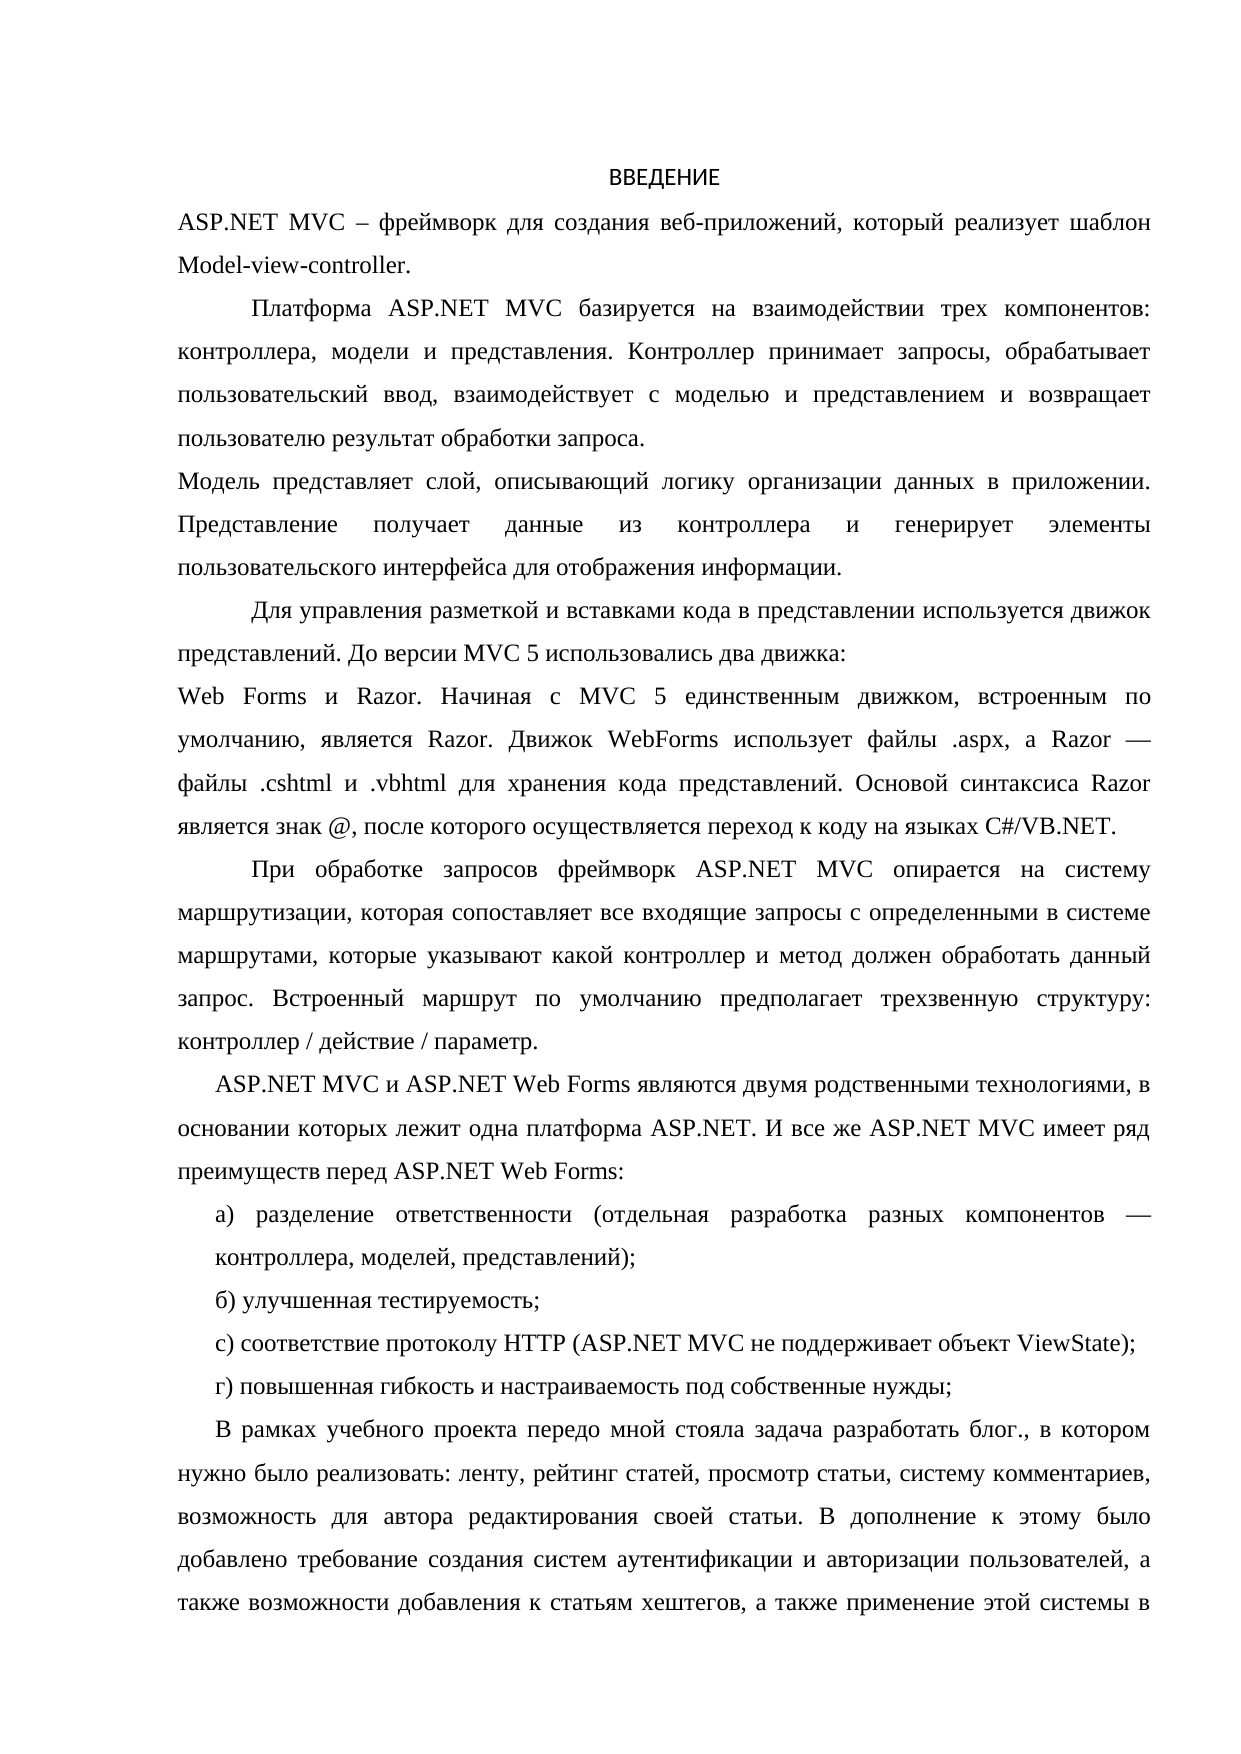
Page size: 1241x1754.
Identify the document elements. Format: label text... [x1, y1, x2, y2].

text б) улучшенная тестируемость; [215, 1285, 1152, 1314]
text Платформа ASP.NET MVC базируется на взаимодействии трех компонентов: контроллера, модели и представления. Контроллер принимает запросы, обрабатывает пользовательский ввод, взаимодействует с моделью и представлением и возвращает пользователю результат обработки запроса. [177, 293, 1152, 451]
text При обработке запросов фреймворк ASP.NET MVC опирается на систему маршрутизации, которая сопоставляет все входящие запросы с определенными в системе маршрутами, которые указывают какой контроллер и метод должен обработать данный запрос. Встроенный маршрут по умолчанию предполагает трехзвенную структуру: контроллер / действие / параметр. [177, 854, 1152, 1055]
text Web Forms и Razor. Начиная с MVC 5 единственным движком, встроенным по умолчанию, является Razor. Движок WebForms использует файлы .aspx, а Razor — файлы .cshtml и .vbhtml для хранения кода представлений. Основой синтаксиса Razor является знак @, после которого осуществляется переход к коду на языках C#/VB.NET. [177, 681, 1152, 839]
text ASP.NET MVC и ASP.NET Web Forms являются двумя родственными технологиями, в основании которых лежит одна платформа ASP.NET. И все же ASP.NET MVC имеет ряд преимуществ перед ASP.NET Web Forms: [177, 1069, 1152, 1184]
text а) разделение ответственности (отдельная разработка разных компонентов — контроллера, моделей, представлений); [215, 1199, 1152, 1271]
text ВВЕДЕНИЕ [177, 161, 1152, 192]
text г) повышенная гибкость и настраиваемость под собственные нужды; [215, 1371, 1152, 1400]
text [177, 1414, 1152, 1616]
text Для управления разметкой и вставками кода в представлении используется движок представлений. До версии MVC 5 использовались два движка: [177, 595, 1152, 667]
text ASP.NET MVC – фреймворк для создания веб-приложений, который реализует шаблон Model-view-controller. [177, 207, 1152, 279]
text Модель представляет слой, описывающий логику организации данных в приложении. Представление получает данные из контроллера и генерирует элементы пользовательского интерфейса для отображения информации. [177, 466, 1152, 581]
text с) соответствие протоколу HTTP (ASP.NET MVC не поддерживает объект ViewState); [215, 1328, 1152, 1357]
